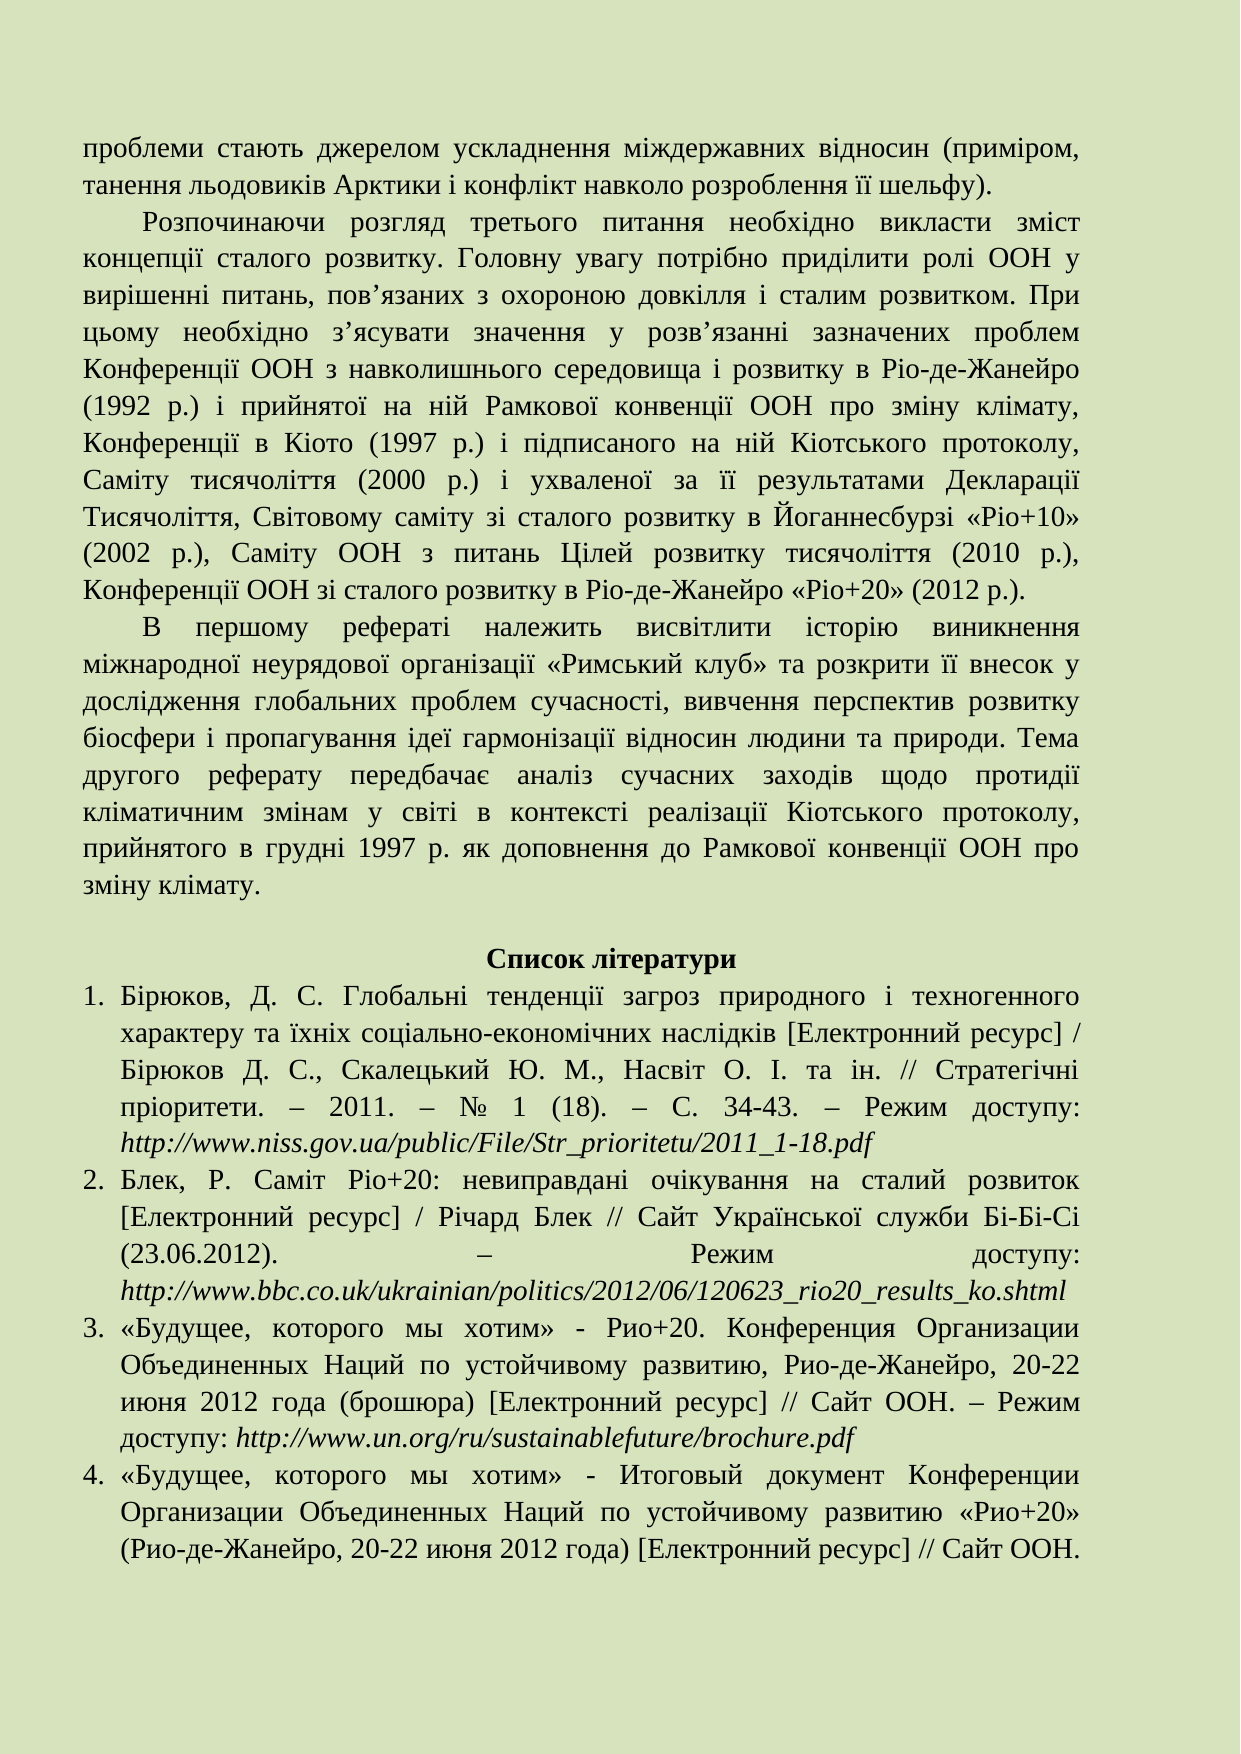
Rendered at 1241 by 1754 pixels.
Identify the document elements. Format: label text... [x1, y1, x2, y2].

text Список літератури [83, 941, 1081, 975]
text Розпочинаючи розгляд третього питання необхідно викласти зміст концепції сталого розвитку. Головну увагу потрібно приділити ролі ООН у вирішенні питань, пов’язаних з охороною довкілля і сталим розвитком. При цьому необхідно з’ясувати значення у розв’язанні зазначених проблем Конференції ООН з навколишнього середовища і розвитку в Ріо-де-Жанейро (1992 р.) і прийнятої на ній Рамкової конвенції ООН про зміну клімату, Конференції в Кіото (1997 р.) і підписаного на ній Кіотського протоколу, Саміту тисячоліття (2000 р.) і ухваленої за її результатами Декларації Тисячоліття, Світовому саміту зі сталого розвитку в Йоганнесбурзі «Ріо+10» (2002 р.), Саміту ООН з питань Цілей розвитку тисячоліття (2010 р.), Конференції ООН зі сталого розвитку в Ріо-де-Жанейро «Ріо+20» (2012 р.). [83, 204, 1081, 606]
list «Будущее, которого мы хотим» - Рио+20. Конференция Организации Объединенных Наций по устойчивому развитию, Рио-де-Жанейро, 20-22 июня 2012 года (брошюра) [Електронний ресурс] // Сайт ООН. – Режим доступу: http://www.un.org/ru/sustainablefuture/brochure.pdf [83, 1310, 1081, 1454]
text В першому рефераті належить висвітлити історію виникнення міжнародної неурядової організації «Римський клуб» та розкрити її внесок у дослідження глобальних проблем сучасності, вивчення перспектив розвитку біосфери і пропагування ідеї гармонізації відносин людини та природи. Тема другого реферату передбачає аналіз сучасних заходів щодо протидії кліматичним змінам у світі в контексті реалізації Кіотського протоколу, прийнятого в грудні 1997 р. як доповнення до Рамкової конвенції ООН про зміну клімату. [83, 609, 1081, 901]
list Блек, Р. Саміт Ріо+20: невиправдані очікування на сталий розвиток [Електронний ресурс] / Річард Блек // Сайт Української служби Бі-Бі-Сі (23.06.2012). – Режим доступу: http://www.bbc.co.uk/ukrainian/politics/2012/06/120623_rio20_results_ko.shtml [83, 1162, 1081, 1307]
list Бірюков, Д. С. Глобальні тенденції загроз природного і техногенного характеру та їхніх соціально-економічних наслідків [Електронний ресурс] / Бірюков Д. С., Скалецький Ю. М., Насвіт О. І. та ін. // Стратегічні пріоритети. – 2011. – № 1 (18). – С. 34-43. – Режим доступу: http://www.niss.gov.ua/public/File/Str_prioritetu/2011_1-18.pdf [83, 978, 1081, 1159]
